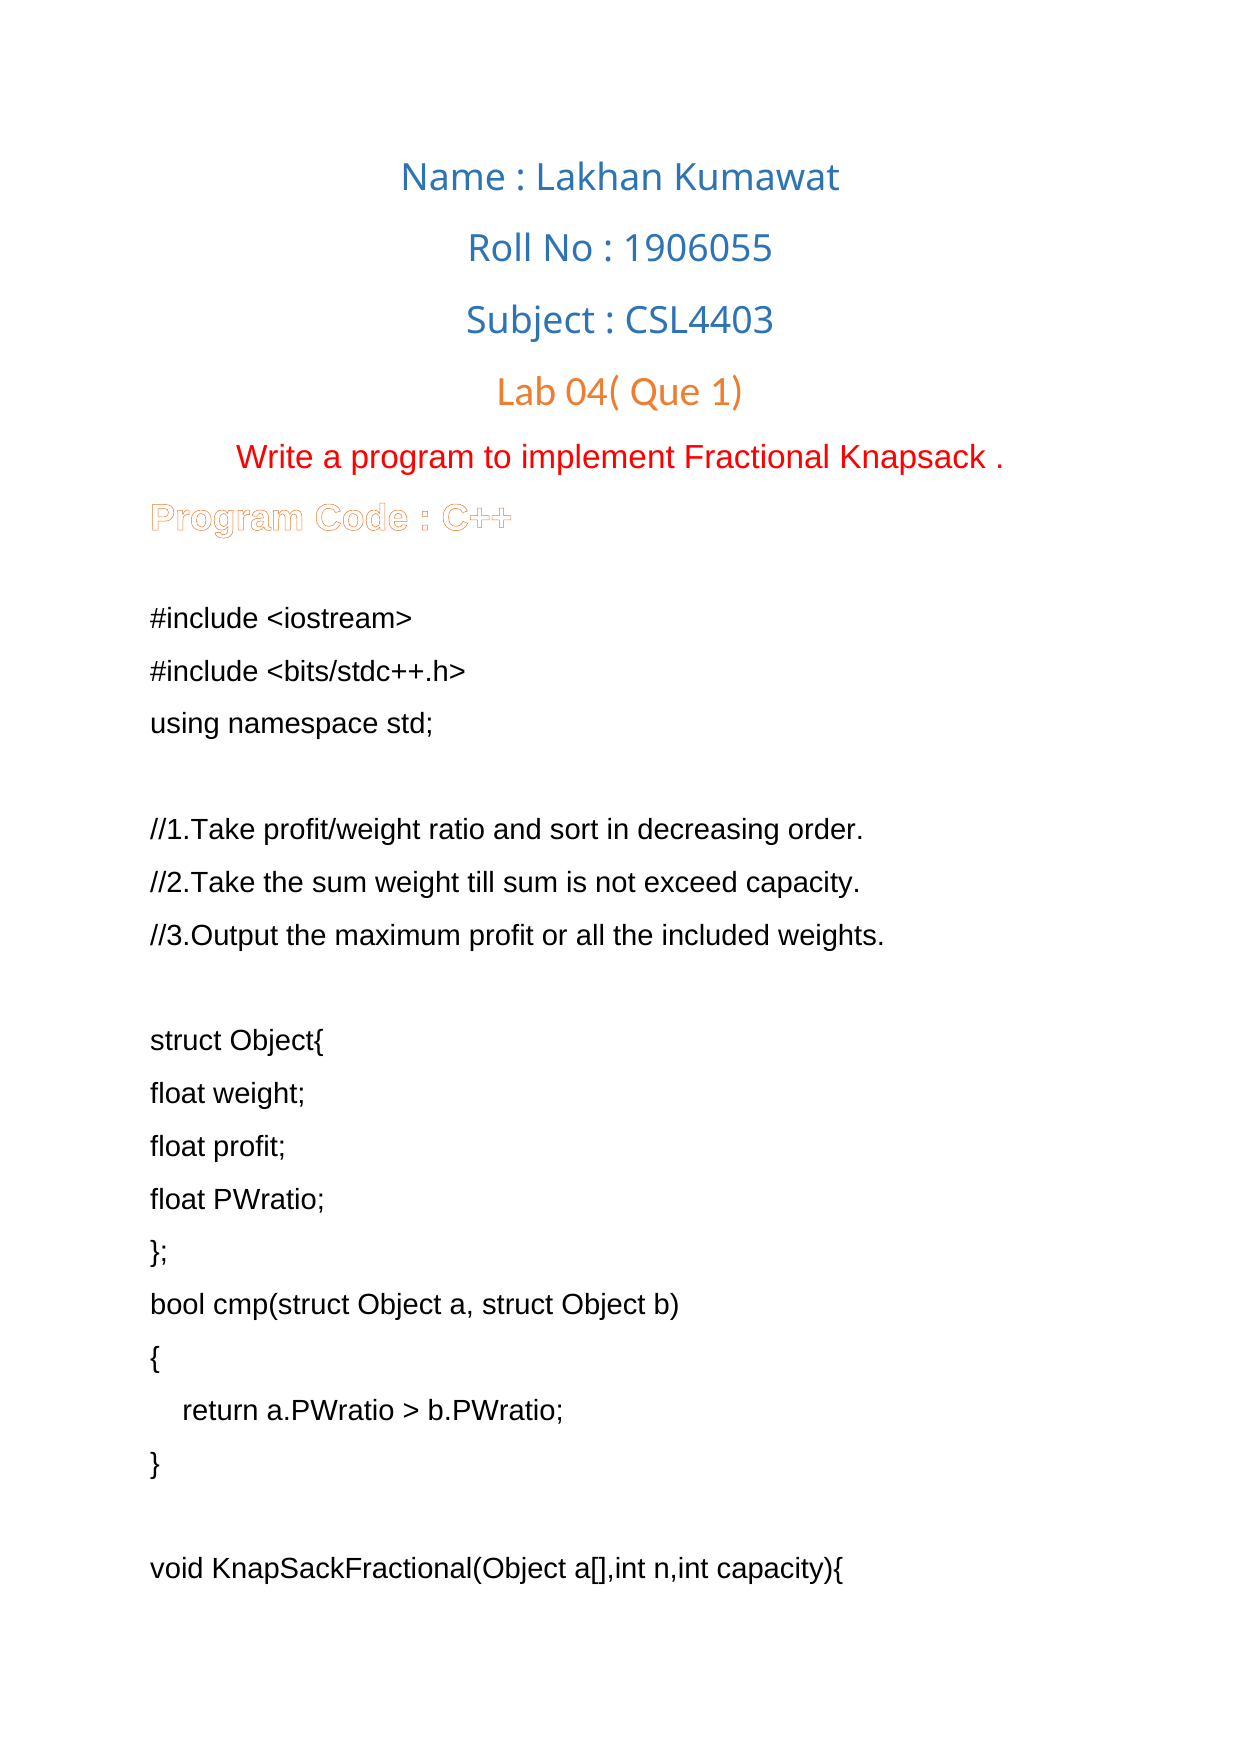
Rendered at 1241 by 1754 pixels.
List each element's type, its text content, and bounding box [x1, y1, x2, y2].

text float weight; [150, 1076, 1090, 1109]
text { [150, 1340, 1090, 1374]
text Write a program to implement Fractional Knapsack . [150, 437, 1090, 475]
text //1.Take profit/weight ratio and sort in decreasing order. [150, 812, 1090, 846]
text bool cmp(struct Object a, struct Object b) [150, 1287, 1090, 1321]
text Subject : CSL4403 [150, 293, 1090, 344]
text float PWratio; [150, 1182, 1090, 1215]
text #include <iostream> [150, 601, 1090, 634]
text }; [150, 1234, 1090, 1268]
text using namespace std; [150, 706, 1090, 740]
text #include <bits/stdc++.h> [150, 653, 1090, 687]
text Roll No : 1906055 [150, 222, 1090, 273]
text struct Object{ [150, 1023, 1090, 1057]
text Name : Lakhan Kumawat [150, 150, 1090, 201]
text //3.Output the maximum profit or all the included weights. [150, 918, 1090, 951]
text return a.PWratio > b.PWratio; [150, 1393, 1090, 1426]
text } [150, 1446, 1090, 1479]
text Program Code : C++ [150, 495, 1090, 538]
text void KnapSackFractional(Object a[],int n,int capacity){ [150, 1551, 1090, 1585]
text Lab 04( Que 1) [150, 365, 1090, 416]
text float profit; [150, 1129, 1090, 1162]
text //2.Take the sum weight till sum is not exceed capacity. [150, 865, 1090, 898]
